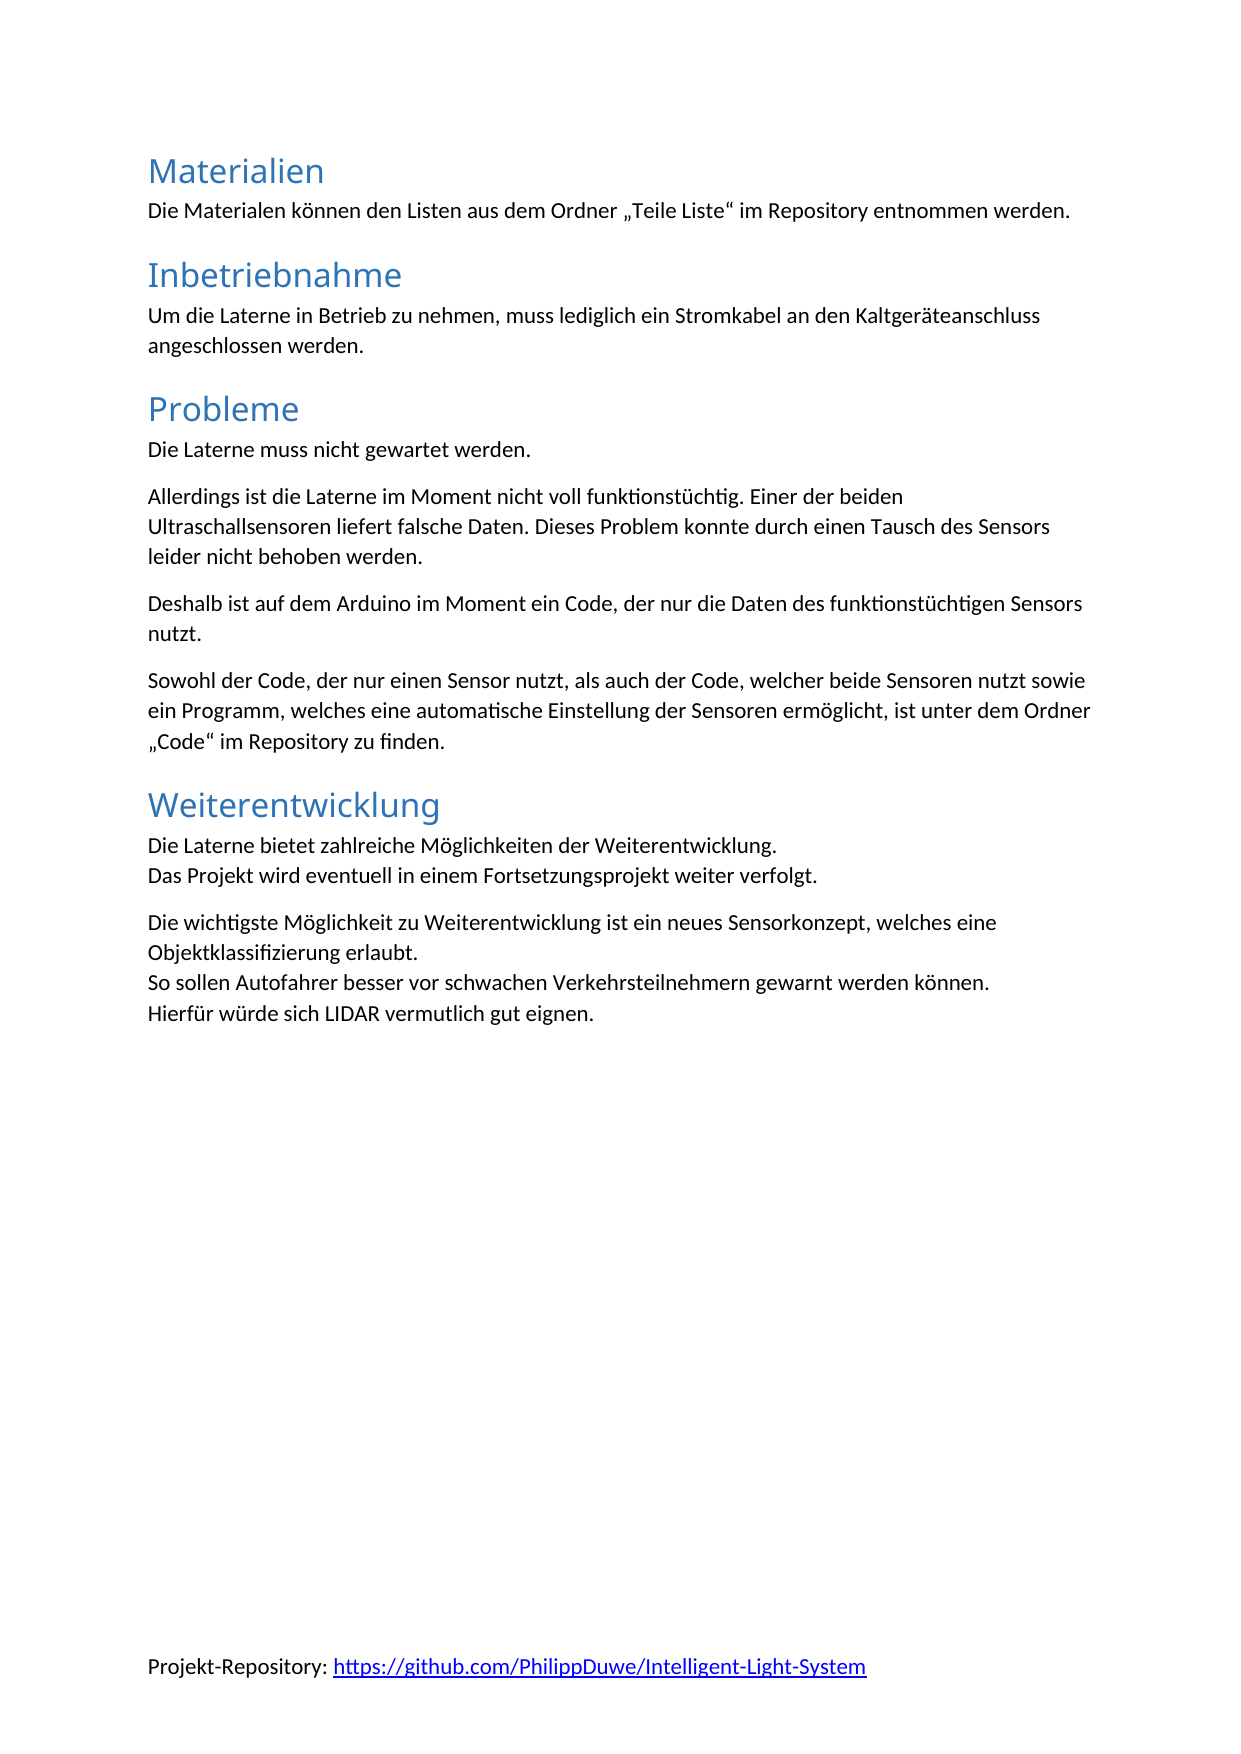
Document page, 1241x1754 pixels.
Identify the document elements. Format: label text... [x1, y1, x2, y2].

text Die Laterne bietet zahlreiche Möglichkeiten der Weiterentwicklung. Das Projekt wird eventuell in einem Fortsetzungsprojekt weiter verfolgt. [148, 831, 1093, 889]
subtitle Weiterentwicklung [148, 782, 1093, 827]
text Die Laterne muss nicht gewartet werden. [148, 435, 1093, 463]
text Die wichtigste Möglichkeit zu Weiterentwicklung ist ein neues Sensorkonzept, welches eine Objektklassifizierung erlaubt. So sollen Autofahrer besser vor schwachen Verkehrsteilnehmern gewarnt werden können. Hierfür würde sich LIDAR vermutlich gut eignen. [148, 908, 1093, 1027]
text Sowohl der Code, der nur einen Sensor nutzt, als auch der Code, welcher beide Sensoren nutzt sowie ein Programm, welches eine automatische Einstellung der Sensoren ermöglicht, ist unter dem Ordner „Code“ im Repository zu finden. [148, 666, 1093, 755]
subtitle Probleme [148, 386, 1093, 432]
subtitle Inbetriebnahme [148, 252, 1093, 297]
subtitle Materialien [148, 148, 1093, 193]
text Um die Laterne in Betrieb zu nehmen, muss lediglich ein Stromkabel an den Kaltgeräteanschluss angeschlossen werden. [148, 301, 1093, 359]
text Die Materialen können den Listen aus dem Ordner „Teile Liste“ im Repository entnommen werden. [148, 197, 1093, 224]
text Allerdings ist die Laterne im Moment nicht voll funktionstüchtig. Einer der beiden Ultraschallsensoren liefert falsche Daten. Dieses Problem konnte durch einen Tausch des Sensors leider nicht behoben werden. [148, 482, 1093, 570]
text Deshalb ist auf dem Arduino im Moment ein Code, der nur die Daten des funktionstüchtigen Sensors nutzt. [148, 589, 1093, 647]
